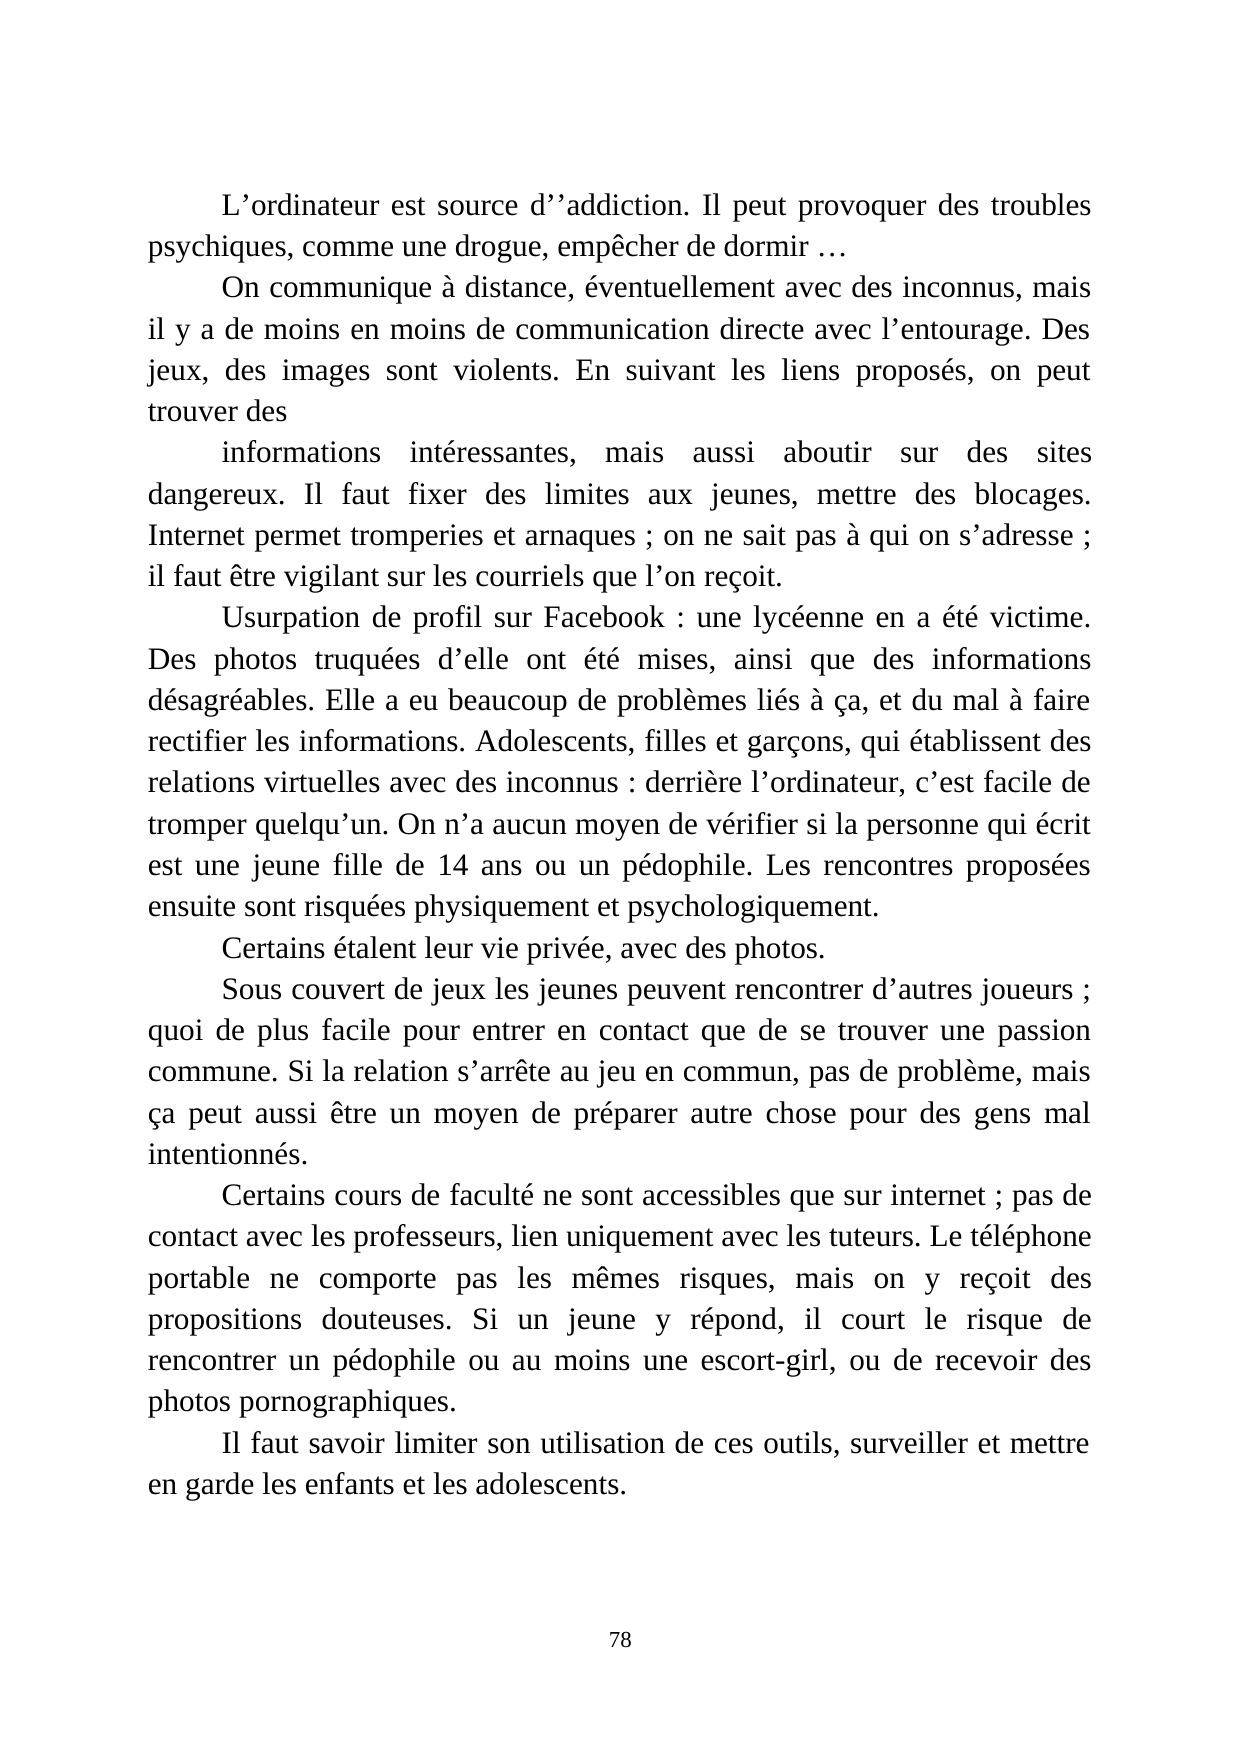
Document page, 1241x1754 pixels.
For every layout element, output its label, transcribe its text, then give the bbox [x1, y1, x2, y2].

text Certains cours de faculté ne sont accessibles que sur internet ; pas de contact avec les professeurs, lien uniquement avec les tuteurs. Le téléphone portable ne comporte pas les mêmes risques, mais on y reçoit des propositions douteuses. Si un jeune y répond, il court le risque de rencontrer un pédophile ou au moins une escort-girl, ou de recevoir des photos pornographiques. [148, 1176, 1093, 1419]
text L’ordinateur est source d’’addiction. Il peut provoquer des troubles psychiques, comme une drogue, empêcher de dormir … [148, 186, 1092, 263]
text Sous couvert de jeux les jeunes peuvent rencontrer d’autres joueurs ; quoi de plus facile pour entrer en contact que de se trouver une passion commune. Si la relation s’arrête au jeu en commun, pas de problème, mais ça peut aussi être un moyen de préparer autre chose pour des gens mal intentionnés. [148, 970, 1093, 1171]
text informations intéressantes, mais aussi aboutir sur des sites dangereux. Il faut fixer des limites aux jeunes, mettre des blocages. Internet permet tromperies et arnaques ; on ne sait pas à qui on s’adresse ; il faut être vigilant sur les courriels que l’on reçoit. [148, 434, 1093, 593]
text Il faut savoir limiter son utilisation de ces outils, surveiller et mettre en garde les enfants et les adolescents. [148, 1424, 1091, 1501]
text Certains étalent leur vie privée, avec des photos. [221, 929, 1192, 965]
text On communique à distance, éventuellement avec des inconnus, mais il y a de moins en moins de communication directe avec l’entourage. Des jeux, des images sont violents. En suivant les liens proposés, on peut trouver des [148, 269, 1092, 428]
text Usurpation de profil sur Facebook : une lycéenne en a été victime. Des photos truquées d’elle ont été mises, ainsi que des informations désagréables. Elle a eu beaucoup de problèmes liés à ça, et du mal à faire rectifier les informations. Adolescents, filles et garçons, qui établissent des relations virtuelles avec des inconnus : derrière l’ordinateur, c’est facile de tromper quelqu’un. On n’a aucun moyen de vérifier si la personne qui écrit est une jeune fille de 14 ans ou un pédophile. Les rencontres proposées ensuite sont risquées physiquement et psychologiquement. [148, 599, 1092, 923]
